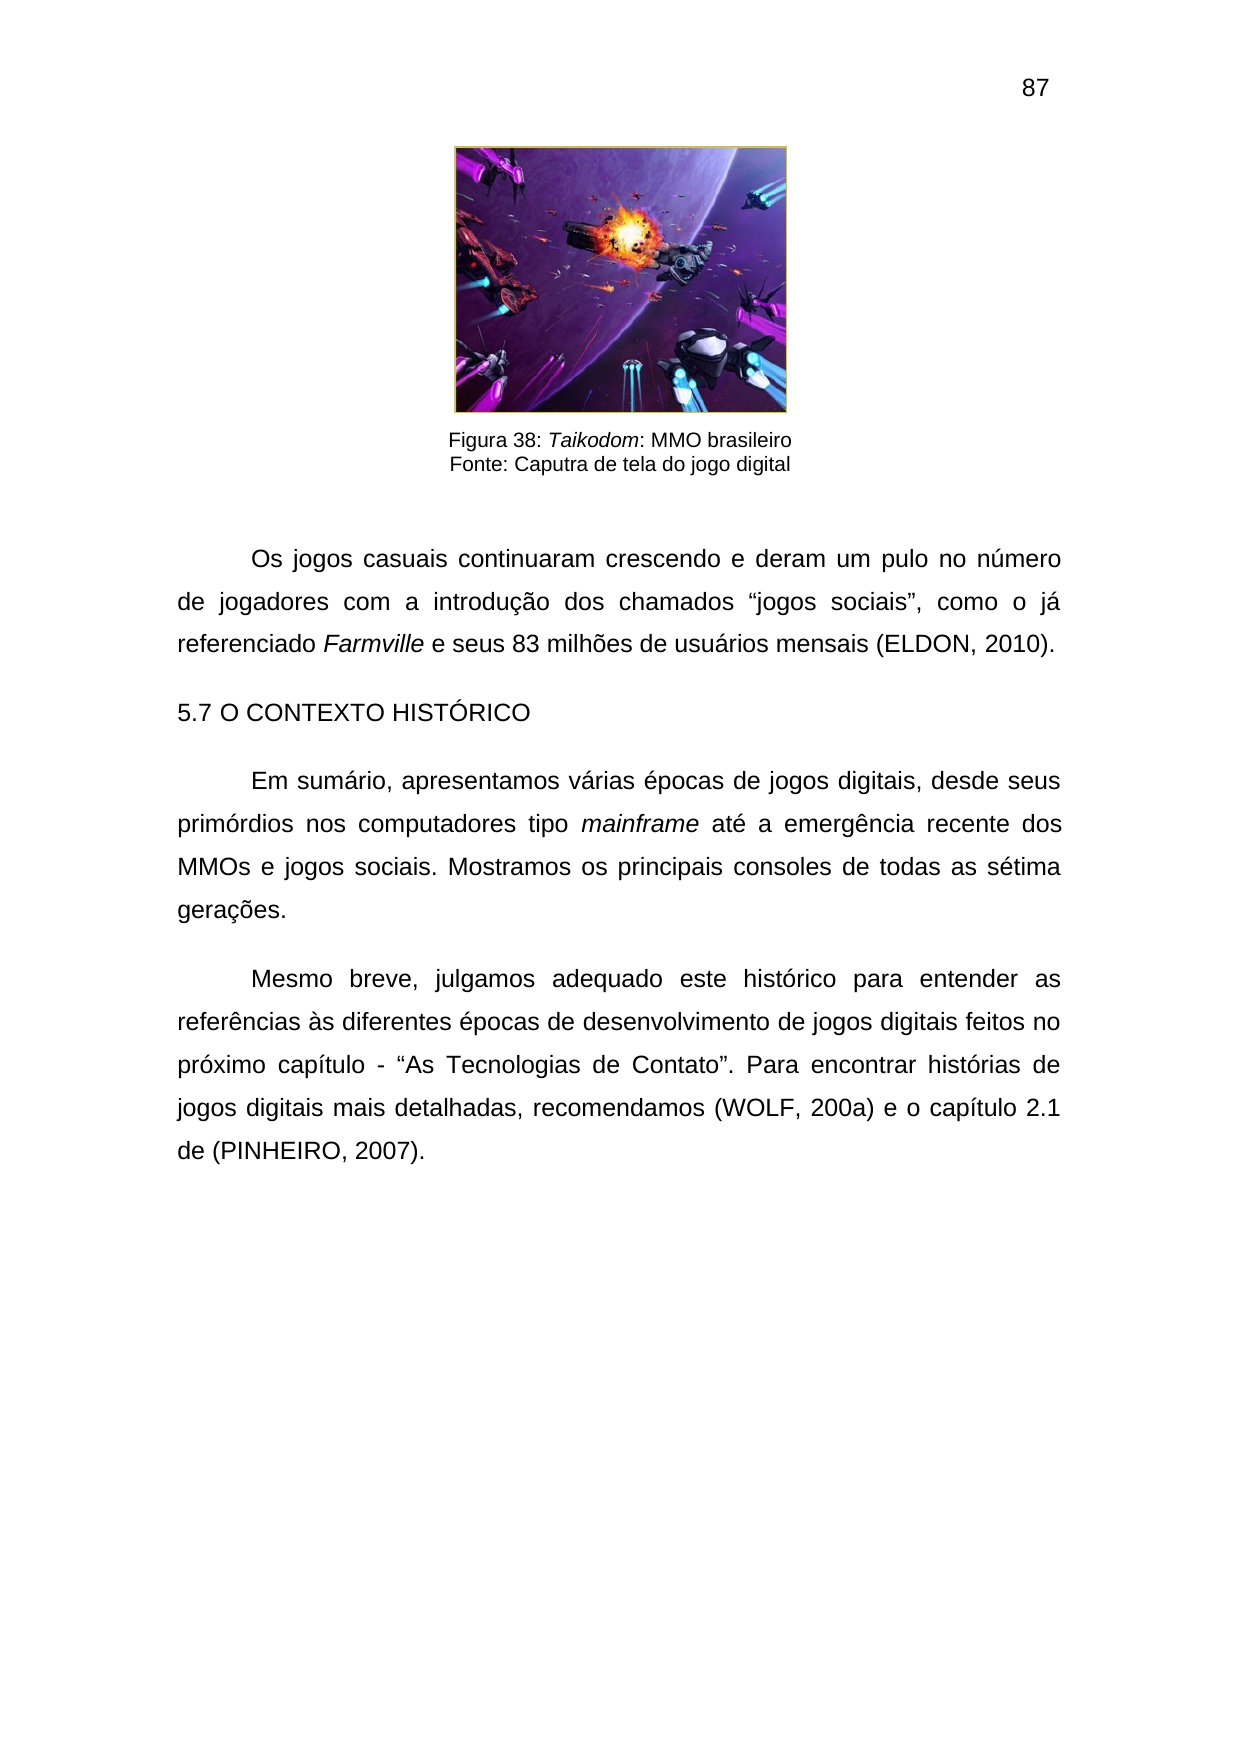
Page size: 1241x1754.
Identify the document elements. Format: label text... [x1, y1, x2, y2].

list O CONTEXTO HISTÓRICO [177, 698, 1078, 727]
text Mesmo breve, julgamos adequado este histórico para entender as referências às diferentes épocas de desenvolvimento de jogos digitais feitos no próximo capítulo - “As Tecnologias de Contato”. Para encontrar histórias de jogos digitais mais detalhadas, recomendamos (WOLF, 200a) e o capítulo 2.1 de (PINHEIRO, 2007). [177, 963, 1062, 1165]
text Em sumário, apresentamos várias épocas de jogos digitais, desde seus primórdios nos computadores tipo mainframe até a emergência recente dos MMOs e jogos sociais. Mostramos os principais consoles de todas as sétima gerações. [177, 766, 1062, 924]
picture [454, 146, 787, 413]
text Os jogos casuais continuaram crescendo e deram um pulo no número de jogadores com a introdução dos chamados “jogos sociais”, como o já referenciado Farmville e seus 83 milhões de usuários mensais (ELDON, 2010). [177, 544, 1062, 658]
text Figura 38: Taikodom: MMO brasileiro Fonte: Caputra de tela do jogo digital [448, 428, 794, 476]
